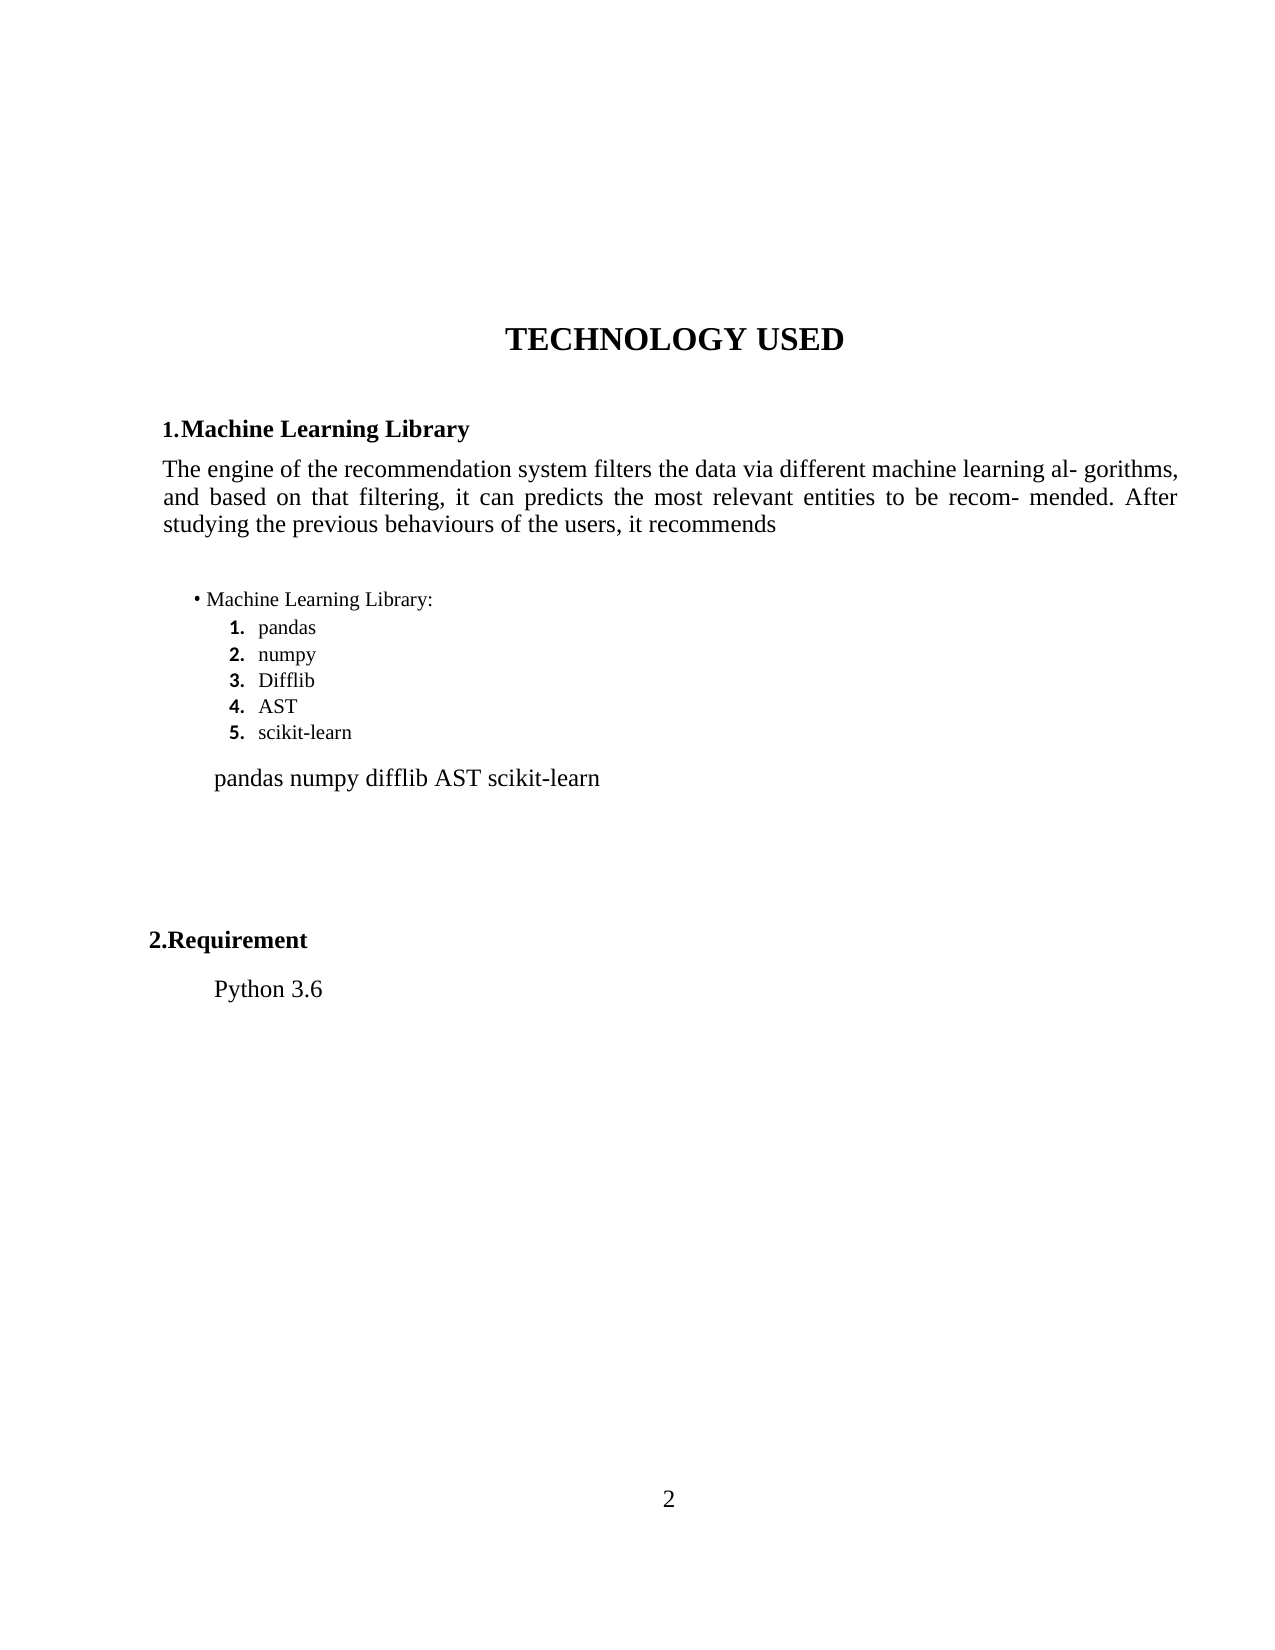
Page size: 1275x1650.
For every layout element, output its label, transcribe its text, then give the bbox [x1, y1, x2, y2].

text Python 3.6 [214, 974, 1219, 1003]
list pandas [229, 614, 1219, 640]
text The engine of the recommendation system filters the data via different machine learning al- gorithms, and based on that filtering, it can predicts the most relevant entities to be recom- mended. After studying the previous behaviours of the users, it recommends [162, 456, 1180, 538]
subtitle TECHNOLOGY USED [349, 319, 1001, 357]
list Difflib [229, 667, 1219, 692]
list scikit-learn [229, 719, 1219, 745]
list AST [229, 693, 1219, 719]
subtitle 2.Requirement [148, 925, 1219, 954]
list Machine Learning Library: [193, 584, 1219, 613]
subtitle Machine Learning Library [162, 414, 1219, 443]
text pandas numpy difflib AST scikit-learn [214, 763, 1219, 792]
list numpy [229, 641, 1219, 666]
